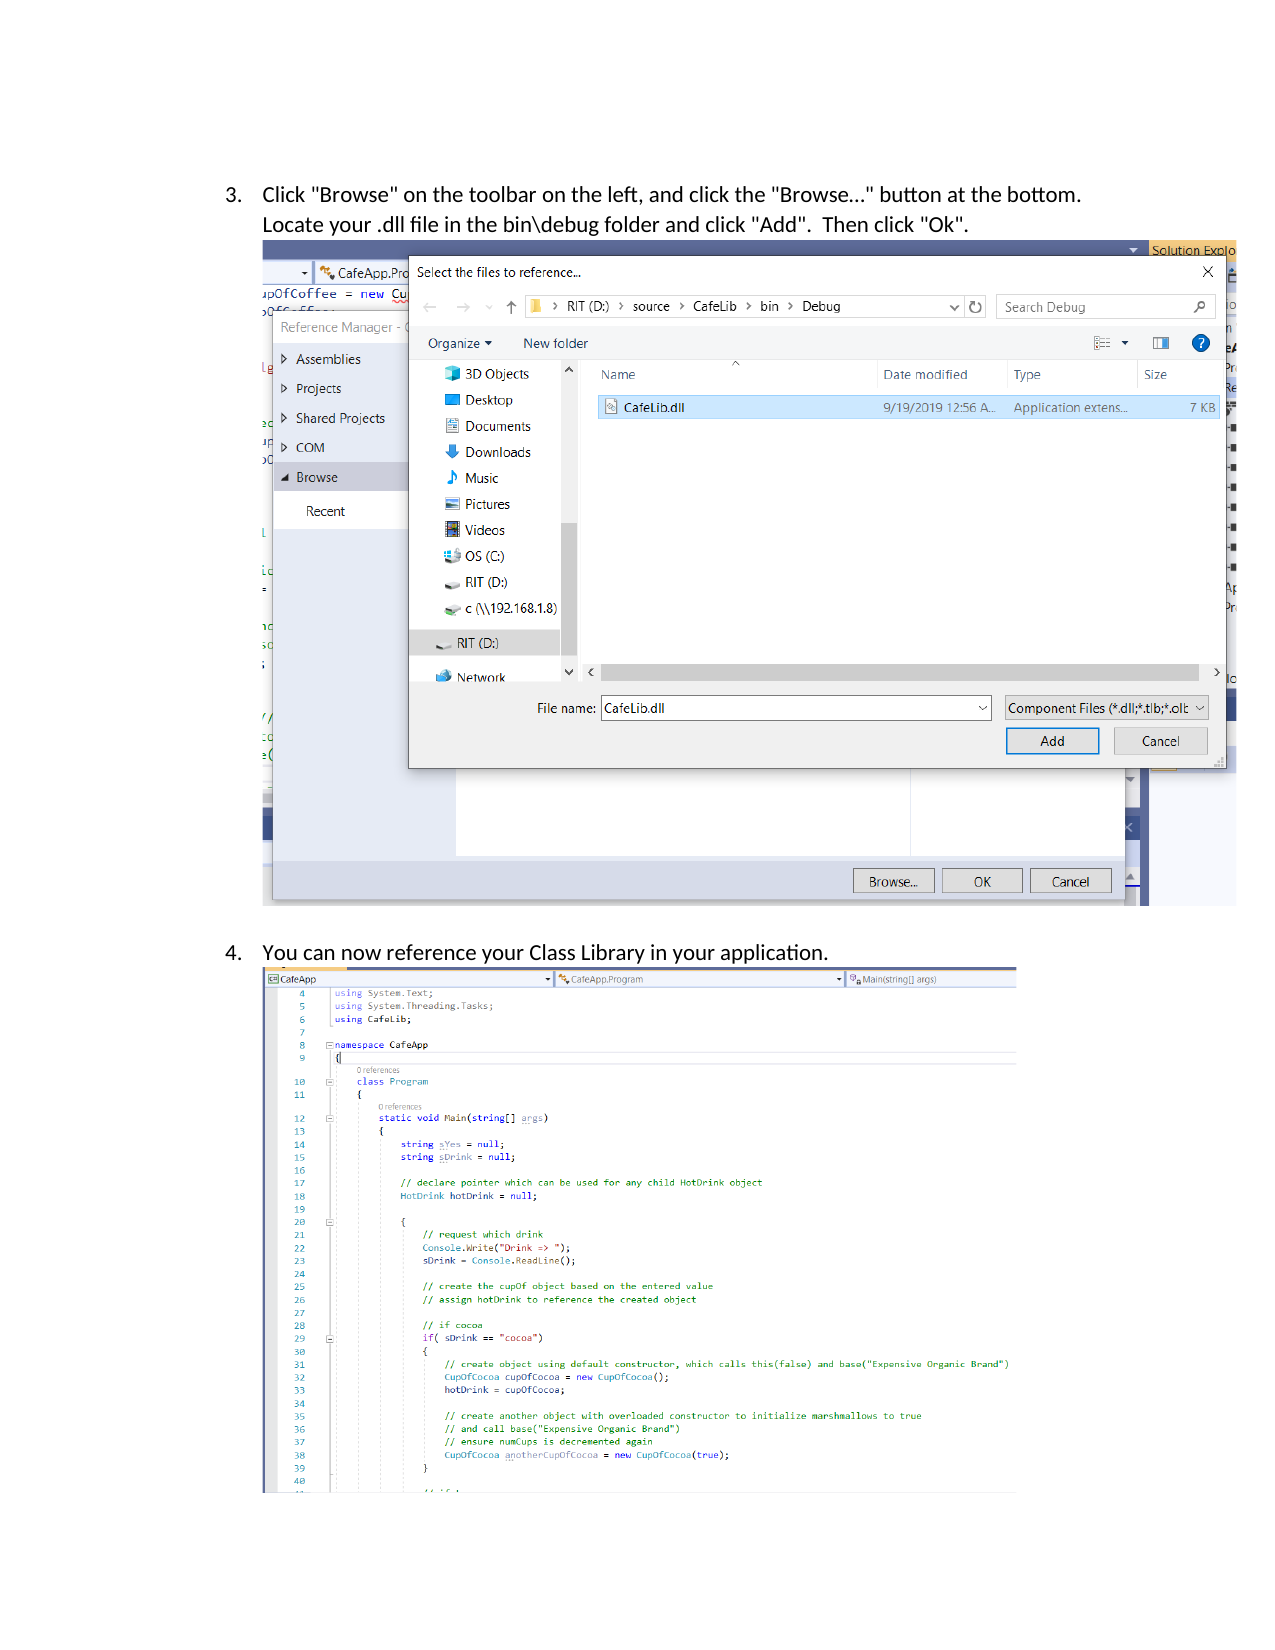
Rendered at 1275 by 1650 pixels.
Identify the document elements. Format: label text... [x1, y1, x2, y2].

list You can now reference your Class Library in your application. [225, 938, 1125, 966]
picture [262, 967, 1017, 1493]
list Click "Browse" on the toolbar on the left, and click the "Browse…" button at the bottom. Locate your .dll file in the bin\debug folder and click "Add". Then click "Ok". [225, 180, 1125, 238]
picture [262, 240, 1237, 906]
